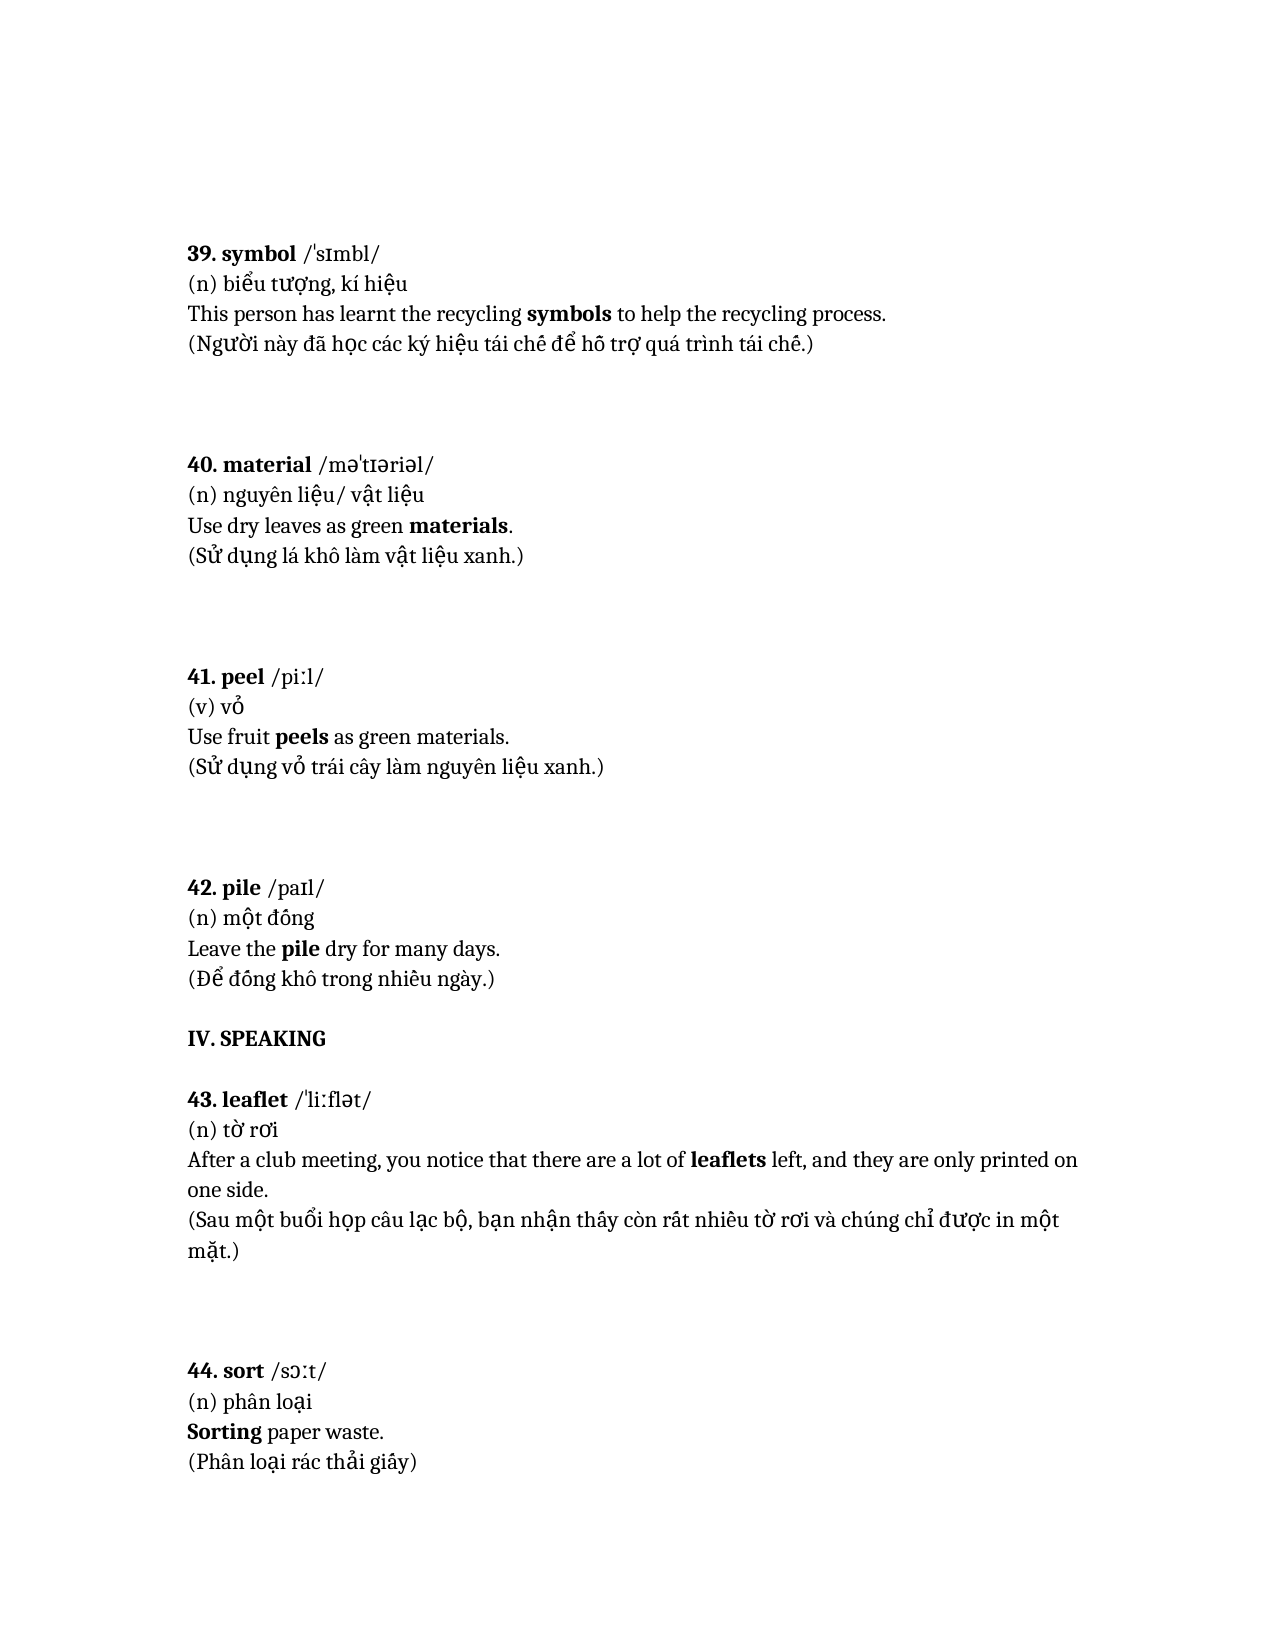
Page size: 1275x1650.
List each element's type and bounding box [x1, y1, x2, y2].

text [187, 150, 1087, 1475]
